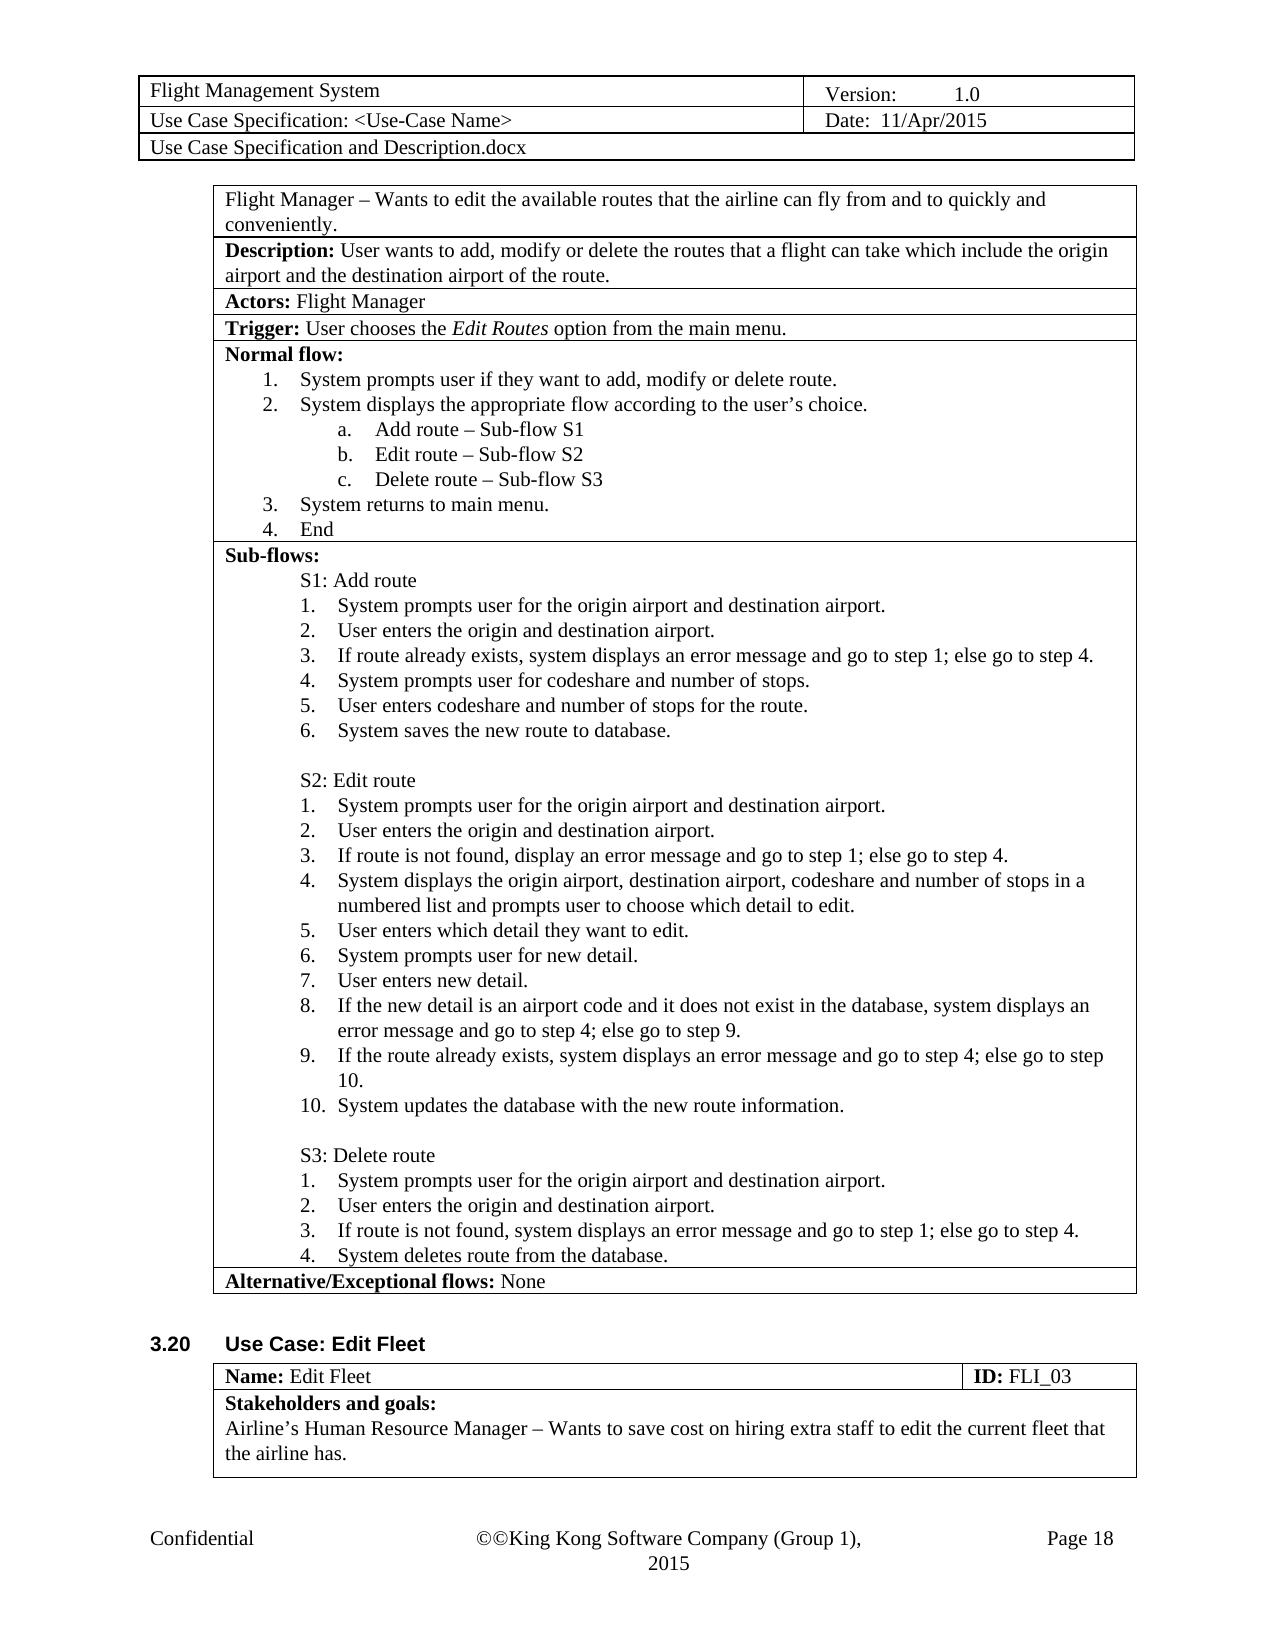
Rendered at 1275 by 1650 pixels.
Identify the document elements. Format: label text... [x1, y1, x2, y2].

table_cell Actors: Flight Manager [214, 289, 1136, 313]
subtitle Use Case: Edit Fleet [150, 1331, 1125, 1356]
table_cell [214, 186, 1136, 236]
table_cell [214, 1390, 1136, 1477]
table_cell Normal flow: System prompts user if they want to add, modify or delete route. System displays the appropriate flow according to the user’s choice. Add route – Sub-flow S1 Edit route – Sub-flow S2 Delete route – Sub-flow S3 System returns to main menu. End [214, 341, 1136, 541]
table_cell Trigger: User chooses the Edit Routes option from the main menu. [214, 315, 1136, 339]
table_cell Description: User wants to add, modify or delete the routes that a flight can take which include the origin airport and the destination airport of the route. [214, 238, 1136, 287]
table_header Name: Edit Fleet [214, 1364, 962, 1388]
table_header ID: FLI_03 [963, 1364, 1136, 1388]
table_cell Sub-flows: S1: Add route System prompts user for the origin airport and destination airport. User enters the origin and destination airport. If route already exists, system displays an error message and go to step 1; else go to step 4. System prompts user for codeshare and number of stops. User enters codeshare and number of stops for the route. System saves the new route to database. S2: Edit route System prompts user for the origin airport and destination airport. User enters the origin and destination airport. If route is not found, display an error message and go to step 1; else go to step 4. System displays the origin airport, destination airport, codeshare and number of stops in a numbered list and prompts user to choose which detail to edit. User enters which detail they want to edit. System prompts user for new detail. User enters new detail. If the new detail is an airport code and it does not exist in the database, system displays an error message and go to step 4; else go to step 9. If the route already exists, system displays an error message and go to step 4; else go to step 10. System updates the database with the new route information. S3: Delete route System prompts user for the origin airport and destination airport. User enters the origin and destination airport. If route is not found, system displays an error message and go to step 1; else go to step 4. System deletes route from the database. [214, 542, 1136, 1267]
table_cell Alternative/Exceptional flows: None [214, 1268, 1136, 1293]
